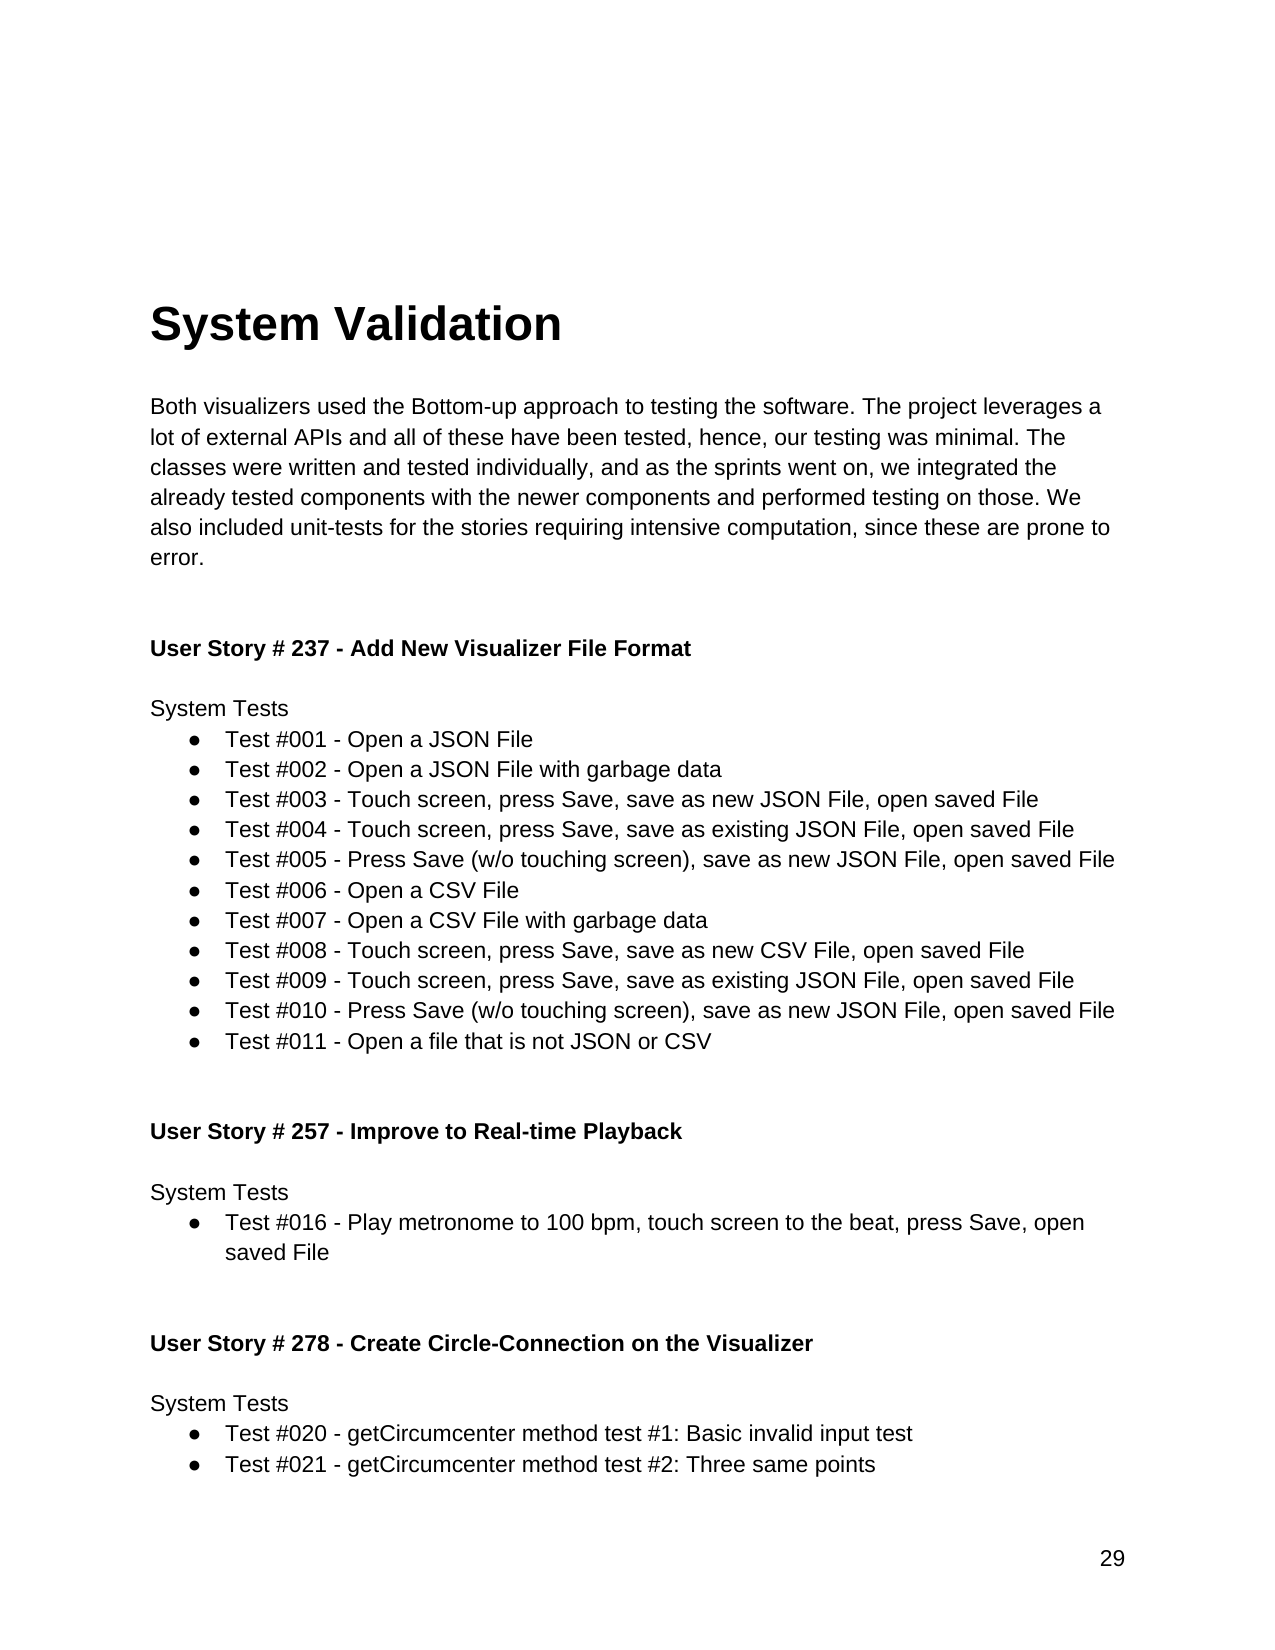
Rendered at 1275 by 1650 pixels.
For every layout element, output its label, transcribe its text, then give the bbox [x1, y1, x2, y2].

list Test #010 - Press Save (w/o touching screen), save as new JSON File, open saved File [187, 997, 1125, 1024]
list Test #008 - Touch screen, press Save, save as new CSV File, open saved File [187, 937, 1125, 963]
list Test #005 - Press Save (w/o touching screen), save as new JSON File, open saved File [187, 846, 1125, 873]
text Both visualizers used the Bottom-up approach to testing the software. The project leverages a lot of external APIs and all of these have been tested, hence, our testing was minimal. The classes were written and tested individually, and as the sprints went on, we integrated the already tested components with the newer components and performed testing on those. We also included unit-tests for the stories requiring intensive computation, since these are prone to error. [150, 393, 1125, 571]
text User Story # 257 - Improve to Real-time Playback [150, 1118, 1125, 1144]
text User Story # 278 - Create Circle-Connection on the Visualizer [150, 1330, 1125, 1356]
text System Tests [150, 1390, 1125, 1416]
list Test #006 - Open a CSV File [187, 877, 1125, 903]
list Test #002 - Open a JSON File with garbage data [187, 756, 1125, 782]
subtitle System Validation [150, 295, 1125, 351]
list Test #009 - Touch screen, press Save, save as existing JSON File, open saved File [187, 967, 1125, 993]
list Test #020 - getCircumcenter method test #1: Basic invalid input test [187, 1420, 1125, 1447]
text User Story # 237 - Add New Visualizer File Format [150, 635, 1125, 661]
list Test #001 - Open a JSON File [187, 726, 1125, 752]
text System Tests [150, 1179, 1125, 1205]
text System Tests [150, 695, 1125, 722]
list Test #004 - Touch screen, press Save, save as existing JSON File, open saved File [187, 816, 1125, 842]
list Test #016 - Play metronome to 100 bpm, touch screen to the beat, press Save, open saved File [187, 1209, 1125, 1265]
list Test #021 - getCircumcenter method test #2: Three same points [187, 1451, 1125, 1477]
list Test #011 - Open a file that is not JSON or CSV [187, 1028, 1125, 1054]
list Test #007 - Open a CSV File with garbage data [187, 907, 1125, 933]
list Test #003 - Touch screen, press Save, save as new JSON File, open saved File [187, 786, 1125, 812]
